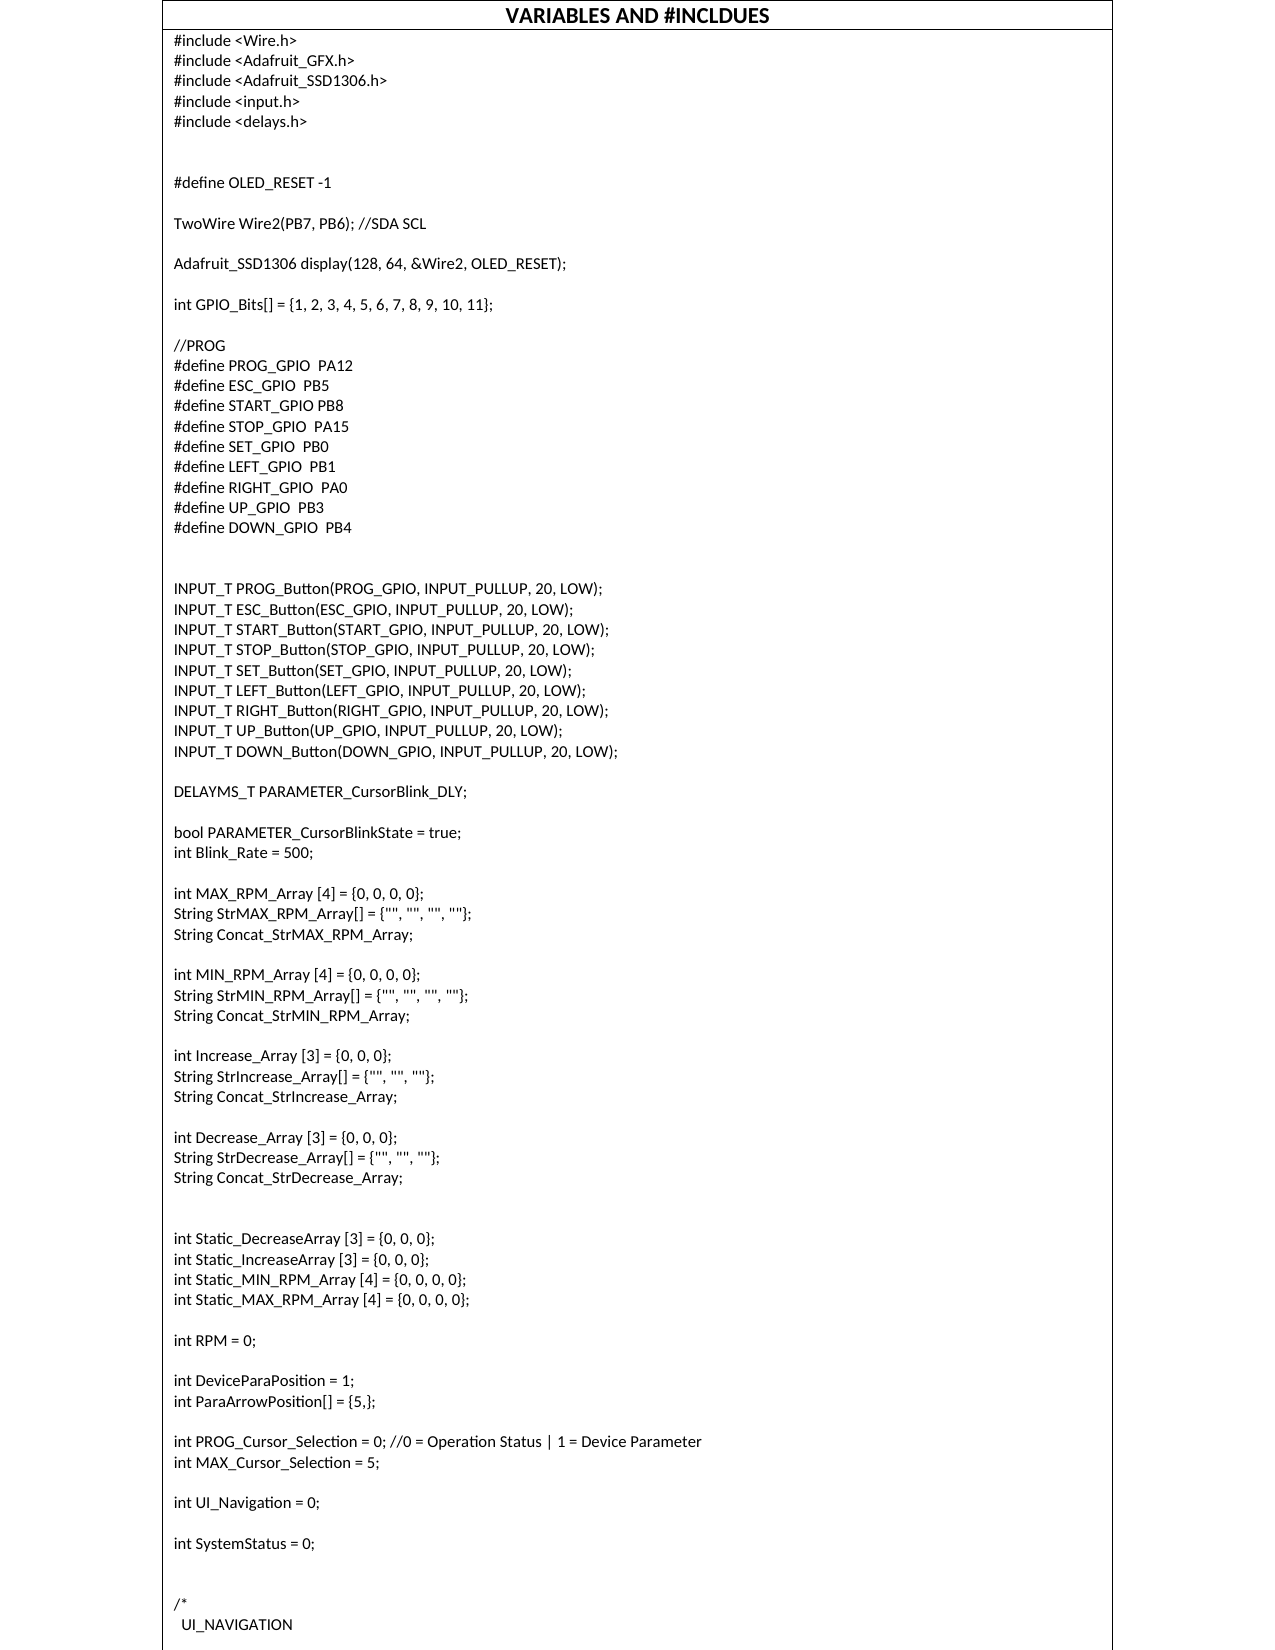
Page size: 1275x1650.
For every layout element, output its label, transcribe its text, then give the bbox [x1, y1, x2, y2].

table_cell #include <Wire.h> #include <Adafruit_GFX.h> #include <Adafruit_SSD1306.h> #include <input.h> #include <delays.h> #define OLED_RESET -1 TwoWire Wire2(PB7, PB6); //SDA SCL Adafruit_SSD1306 display(128, 64, &Wire2, OLED_RESET); int GPIO_Bits[] = {1, 2, 3, 4, 5, 6, 7, 8, 9, 10, 11}; //PROG #define PROG_GPIO PA12 #define ESC_GPIO PB5 #define START_GPIO PB8 #define STOP_GPIO PA15 #define SET_GPIO PB0 #define LEFT_GPIO PB1 #define RIGHT_GPIO PA0 #define UP_GPIO PB3 #define DOWN_GPIO PB4 INPUT_T PROG_Button(PROG_GPIO, INPUT_PULLUP, 20, LOW); INPUT_T ESC_Button(ESC_GPIO, INPUT_PULLUP, 20, LOW); INPUT_T START_Button(START_GPIO, INPUT_PULLUP, 20, LOW); INPUT_T STOP_Button(STOP_GPIO, INPUT_PULLUP, 20, LOW); INPUT_T SET_Button(SET_GPIO, INPUT_PULLUP, 20, LOW); INPUT_T LEFT_Button(LEFT_GPIO, INPUT_PULLUP, 20, LOW); INPUT_T RIGHT_Button(RIGHT_GPIO, INPUT_PULLUP, 20, LOW); INPUT_T UP_Button(UP_GPIO, INPUT_PULLUP, 20, LOW); INPUT_T DOWN_Button(DOWN_GPIO, INPUT_PULLUP, 20, LOW); DELAYMS_T PARAMETER_CursorBlink_DLY; bool PARAMETER_CursorBlinkState = true; int Blink_Rate = 500; int MAX_RPM_Array [4] = {0, 0, 0, 0}; String StrMAX_RPM_Array[] = {"", "", "", ""}; String Concat_StrMAX_RPM_Array; int MIN_RPM_Array [4] = {0, 0, 0, 0}; String StrMIN_RPM_Array[] = {"", "", "", ""}; String Concat_StrMIN_RPM_Array; int Increase_Array [3] = {0, 0, 0}; String StrIncrease_Array[] = {"", "", ""}; String Concat_StrIncrease_Array; int Decrease_Array [3] = {0, 0, 0}; String StrDecrease_Array[] = {"", "", ""}; String Concat_StrDecrease_Array; int Static_DecreaseArray [3] = {0, 0, 0}; int Static_IncreaseArray [3] = {0, 0, 0}; int Static_MIN_RPM_Array [4] = {0, 0, 0, 0}; int Static_MAX_RPM_Array [4] = {0, 0, 0, 0}; int RPM = 0; int DeviceParaPosition = 1; int ParaArrowPosition[] = {5,}; int PROG_Cursor_Selection = 0; //0 = Operation Status | 1 = Device Parameter int MAX_Cursor_Selection = 5; int UI_Navigation = 0; int SystemStatus = 0; /* UI_NAVIGATION 0 = PROG UI 1 = OPERATION STATUS UI 2 = DEVICE PARAMETER UI */ /* DEVICE PARA NAVIGATION MAX: 01 02 03 04 | 05 MIN: 06 07 08 09 | 10 INC: 11 12 13 | 14 DEC: 15 16 17 | 18 */ [163, 30, 1112, 1650]
table_header VARIABLES AND #INCLDUES [163, 1, 1112, 29]
